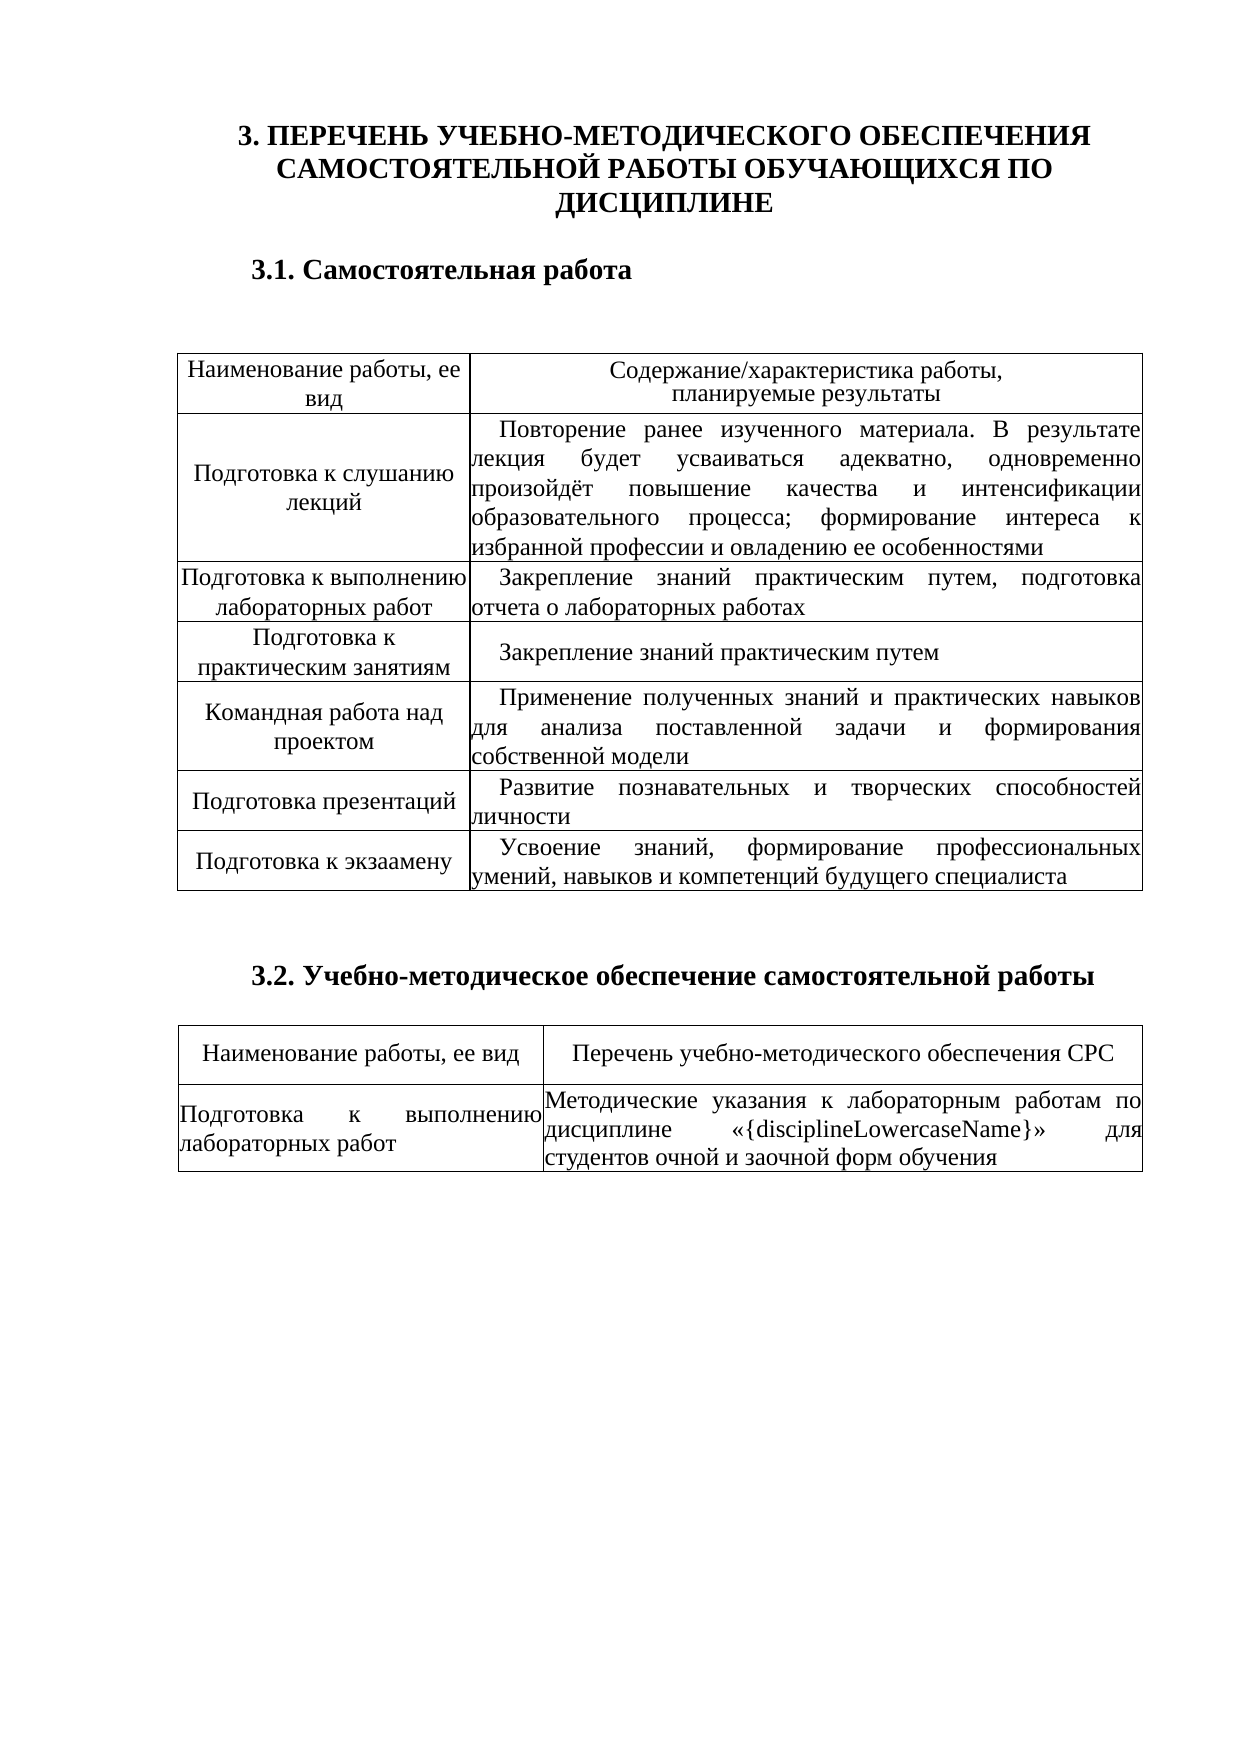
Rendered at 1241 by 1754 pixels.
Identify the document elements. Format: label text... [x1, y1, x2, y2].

table_cell Применение полученных знаний и практических навыков для анализа поставленной задачи и формирования собственной модели [471, 682, 1142, 770]
table_cell Подготовка к экзаамену [178, 831, 469, 890]
table_cell Подготовка к выполнению лабораторных работ [179, 1085, 543, 1171]
table_cell Подготовка к выполнению лабораторных работ [178, 562, 469, 621]
table_cell Повторение ранее изученного материала. В результате лекция будет усваиваться адекватно, одновременно произойдёт повышение качества и интенсификации образовательного процесса; формирование интереса к избранной профессии и овладению ее особенностями [471, 414, 1142, 561]
text 3. ПЕРЕЧЕНЬ УЧЕБНО-МЕТОДИЧЕСКОГО ОБЕСПЕЧЕНИЯ САМОСТОЯТЕЛЬНОЙ РАБОТЫ ОБУЧАЮЩИХСЯ ПО ДИСЦИПЛИНЕ [177, 118, 1152, 219]
table_cell Подготовка к практическим занятиям [178, 622, 469, 681]
text 3.2. Учебно-методическое обеспечение самостоятельной работы [177, 958, 1152, 992]
table_cell Подготовка к слушанию лекций [178, 414, 469, 561]
table_cell Развитие познавательных и творческих способностей личности [471, 771, 1142, 830]
table_header Перечень учебно-методического обеспечения СРС [544, 1026, 1142, 1084]
table_header Наименование работы, ее вид [179, 1026, 543, 1084]
table_cell Командная работа над проектом [178, 682, 469, 770]
text 3.1. Самостоятельная работа [177, 252, 1152, 286]
table_cell Усвоение знаний, формирование профессиональных умений, навыков и компетенций будущего специалиста [471, 831, 1142, 890]
table_header Содержание/характеристика работы, планируемые результаты [471, 354, 1142, 412]
table_cell Подготовка презентаций [178, 771, 469, 830]
table_cell Закрепление знаний практическим путем [471, 622, 1142, 681]
table_cell Закрепление знаний практическим путем, подготовка отчета о лабораторных работах [471, 562, 1142, 621]
table_header Наименование работы, ее вид [178, 354, 469, 412]
